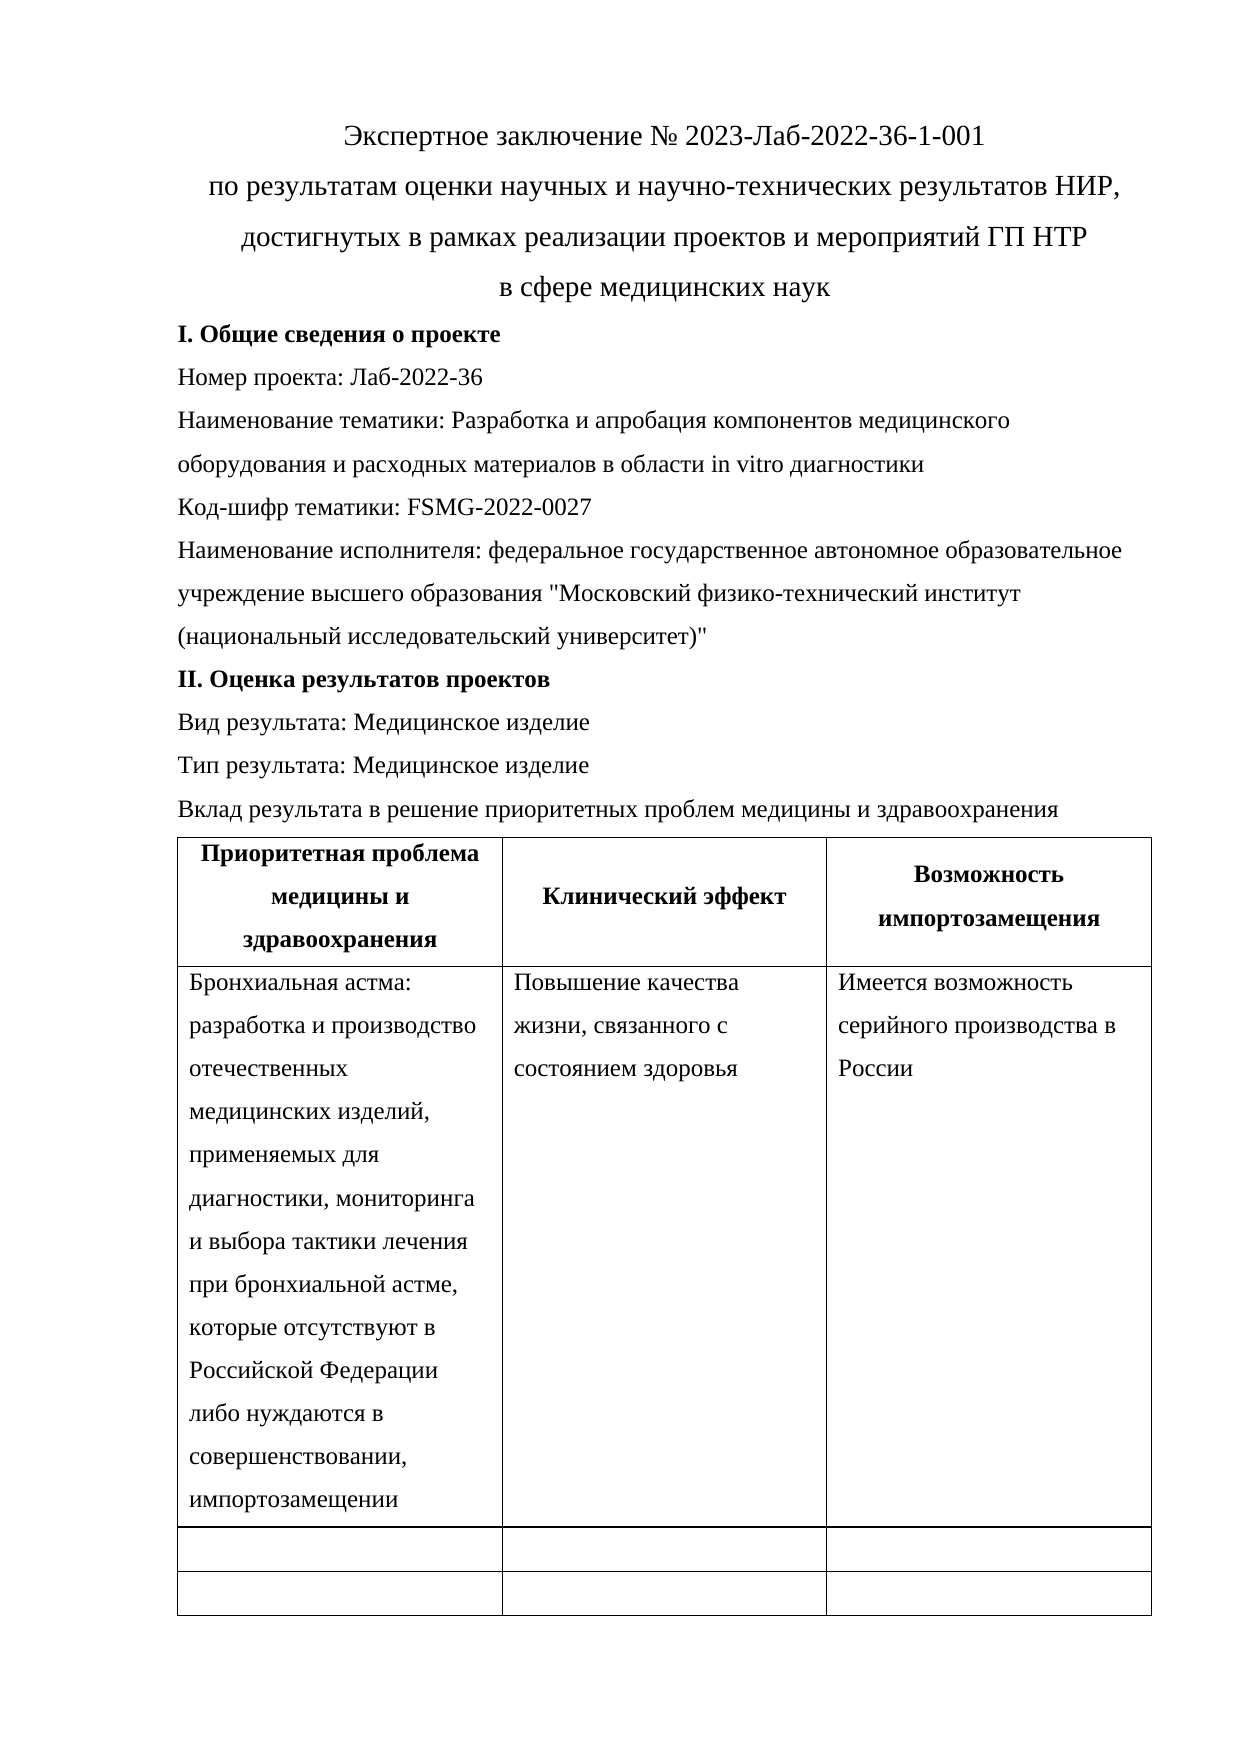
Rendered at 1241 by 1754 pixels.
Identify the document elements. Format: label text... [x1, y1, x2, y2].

text по результатам оценки научных и научно-технических результатов НИР, [177, 168, 1152, 202]
table_header Приоритетная проблема медицины и здравоохранения [178, 838, 502, 966]
text Экспертное заключение № 2023-Лаб-2022-36-1-001 [177, 118, 1152, 152]
table_cell [827, 1572, 1151, 1614]
text Номер проекта: Лаб-2022-36 [177, 362, 1152, 391]
table_cell [503, 1528, 826, 1571]
table_cell Бронхиальная астма: разработка и производство отечественных медицинских изделий, применяемых для диагностики, мониторинга и выбора тактики лечения при бронхиальной астме, которые отсутствуют в Российской Федерации либо нуждаются в совершенствовании, импортозамещении [178, 967, 502, 1526]
text Тип результата: Медицинское изделие [177, 751, 1152, 779]
table_cell [827, 1528, 1151, 1571]
text Вид результата: Медицинское изделие [177, 707, 1152, 736]
table_header Клинический эффект [503, 838, 826, 966]
text Наименование тематики: Разработка и апробация компонентов медицинского оборудования и расходных материалов в области in vitro диагностики [177, 406, 1152, 477]
text Вклад результата в решение приоритетных проблем медицины и здравоохранения [177, 794, 1152, 822]
table_cell [178, 1572, 502, 1614]
table_header Возможность импортозамещения [827, 838, 1151, 966]
table_cell Повышение качества жизни, связанного с состоянием здоровья [503, 967, 826, 1526]
text Код-шифр тематики: FSMG-2022-0027 [177, 492, 1152, 521]
text в сфере медицинских наук [177, 269, 1152, 303]
text II. Оценка результатов проектов [177, 664, 1152, 693]
table_cell Имеется возможность серийного производства в России [827, 967, 1151, 1526]
text Наименование исполнителя: федеральное государственное автономное образовательное учреждение высшего образования "Московский физико-технический институт (национальный исследовательский университет)" [177, 535, 1152, 650]
text I. Общие сведения о проекте [177, 319, 1152, 348]
table_cell [178, 1528, 502, 1571]
text достигнутых в рамках реализации проектов и мероприятий ГП НТР [177, 219, 1152, 252]
table_cell [503, 1572, 826, 1614]
